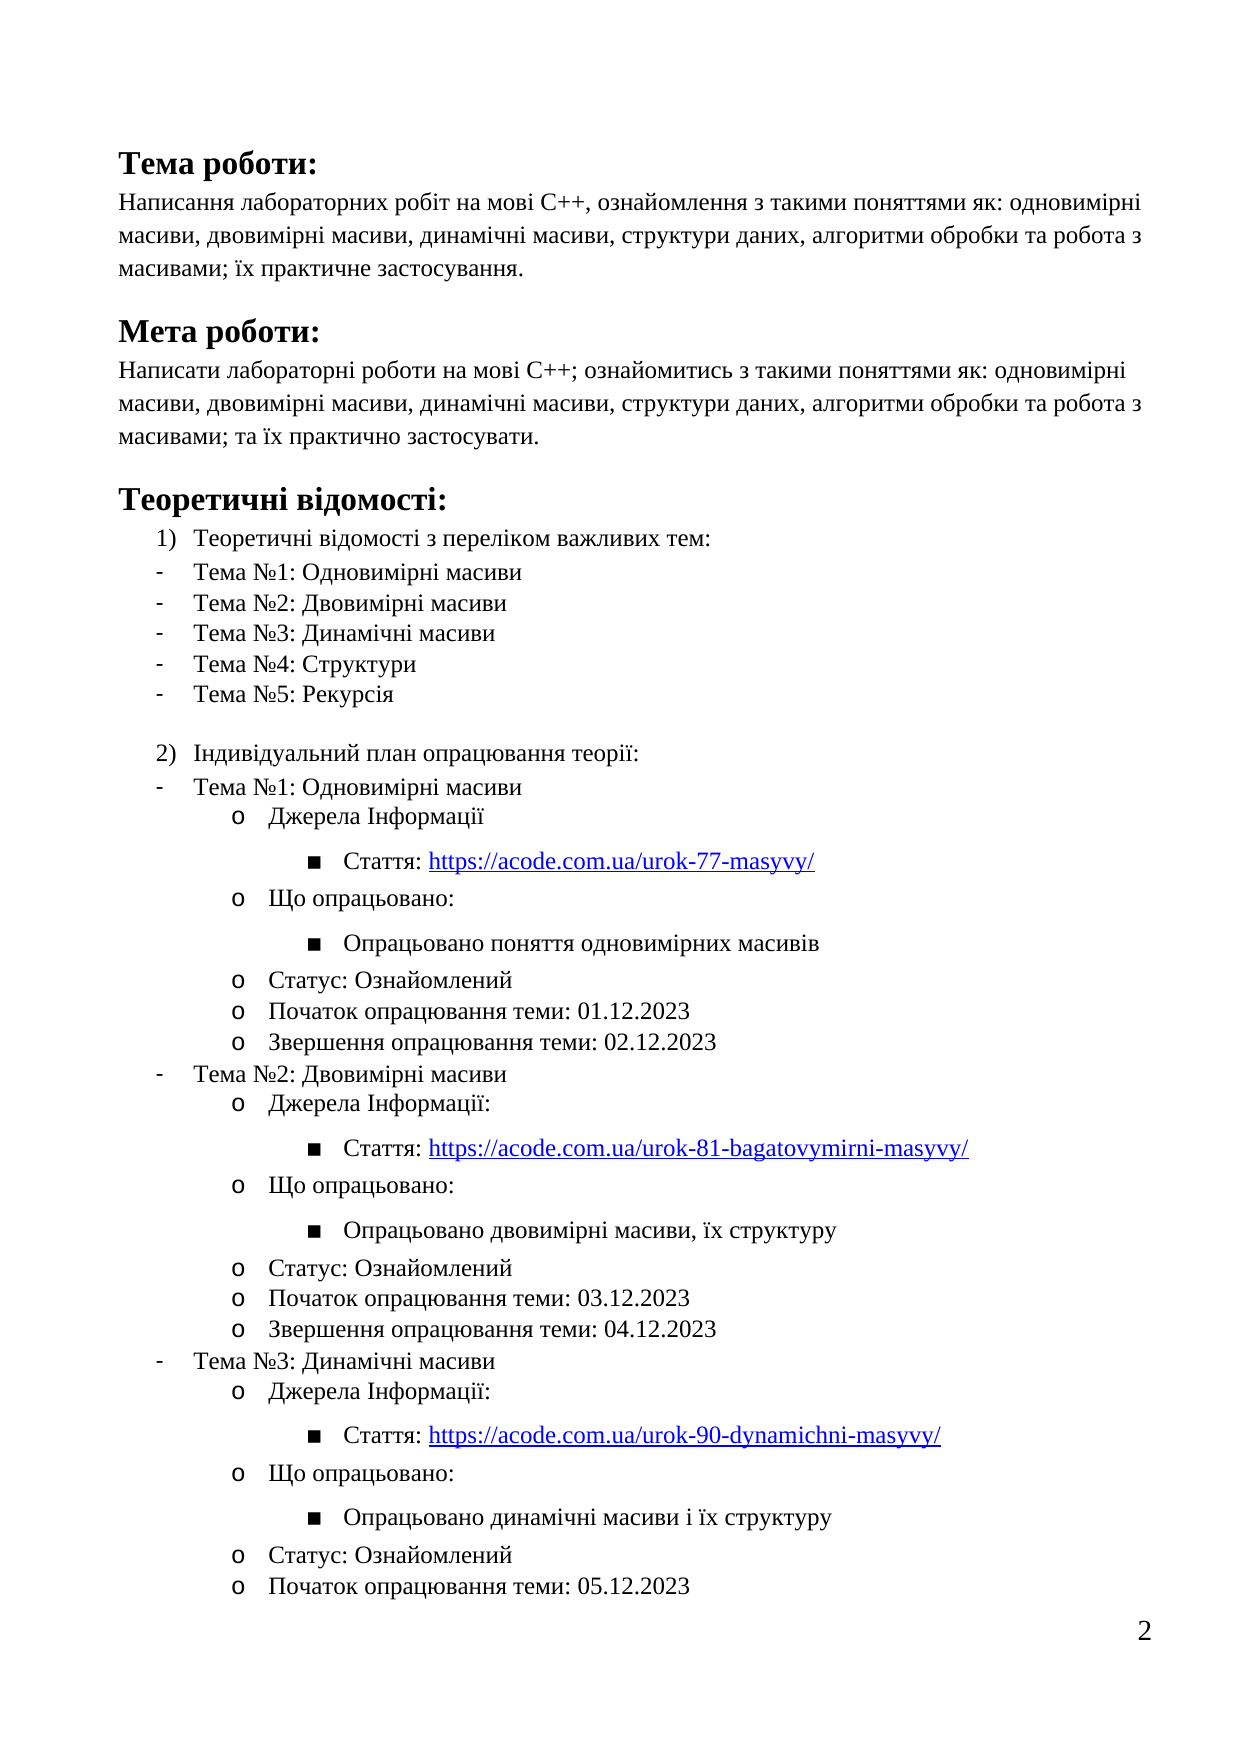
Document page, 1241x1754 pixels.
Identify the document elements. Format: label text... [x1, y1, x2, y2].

list Теоретичні відомості з переліком важливих тем: [156, 523, 1152, 552]
list Тема №2: Двовимірні масиви [156, 587, 1152, 617]
list Індивідуальний план опрацювання теорії: [156, 738, 1152, 767]
list Що опрацьовано: [231, 1171, 1152, 1201]
list Статус: Ознайомлений [231, 1540, 1152, 1571]
list Що опрацьовано: [231, 883, 1152, 914]
list Джерела Інформації: [231, 1376, 1152, 1407]
list Тема №1: Одновимірні масиви [156, 771, 1152, 801]
list Опрацьовано поняття одновимірних масивів [306, 914, 1152, 966]
list Тема №3: Динамічні масиви [156, 617, 1152, 648]
list Стаття: https://acode.com.ua/urok-81-bagatovymirni-masyvy/ [306, 1119, 1152, 1171]
list Початок опрацювання теми: 01.12.2023 [231, 996, 1152, 1027]
list Статус: Ознайомлений [231, 966, 1152, 996]
list Стаття: https://acode.com.ua/urok-90-dynamichni-masyvy/ [306, 1407, 1152, 1458]
text Написання лабораторних робіт на мові С++, ознайомлення з такими поняттями як: одновимірні масиви, двовимірні масиви, динамічні масиви, структури даних, алгоритми обробки та робота з масивами; їх практичне застосування. [118, 187, 1152, 282]
list Звершення опрацювання теми: 02.12.2023 [231, 1027, 1152, 1058]
list Початок опрацювання теми: 03.12.2023 [231, 1283, 1152, 1314]
list Звершення опрацювання теми: 04.12.2023 [231, 1314, 1152, 1345]
list Тема №4: Структури [156, 648, 1152, 678]
list Стаття: https://acode.com.ua/urok-77-masyvy/ [306, 832, 1152, 883]
list Тема №3: Динамічні масиви [156, 1345, 1152, 1376]
list Статус: Ознайомлений [231, 1253, 1152, 1283]
list Тема №2: Двовимірні масиви [156, 1058, 1152, 1088]
list Що опрацьовано: [231, 1458, 1152, 1489]
list Тема №5: Рекурсія [156, 678, 1152, 709]
subtitle Теоретичні відомості: [118, 479, 1152, 518]
list Початок опрацювання теми: 05.12.2023 [231, 1571, 1152, 1602]
subtitle Мета роботи: [118, 311, 1152, 349]
text Написати лабораторні роботи на мові С++; ознайомитись з такими поняттями як: одновимірні масиви, двовимірні масиви, динамічні масиви, структури даних, алгоритми обробки та робота з масивами; та їх практично застосувати. [118, 355, 1152, 450]
list Джерела Інформації [231, 801, 1152, 832]
subtitle Тема роботи: [118, 143, 1152, 181]
list Тема №1: Одновимірні масиви [156, 556, 1152, 587]
list Джерела Інформації: [231, 1088, 1152, 1119]
list Опрацьовано динамічні масиви і їх структуру [306, 1489, 1152, 1540]
list Опрацьовано двовимірні масиви, їх структуру [306, 1201, 1152, 1253]
